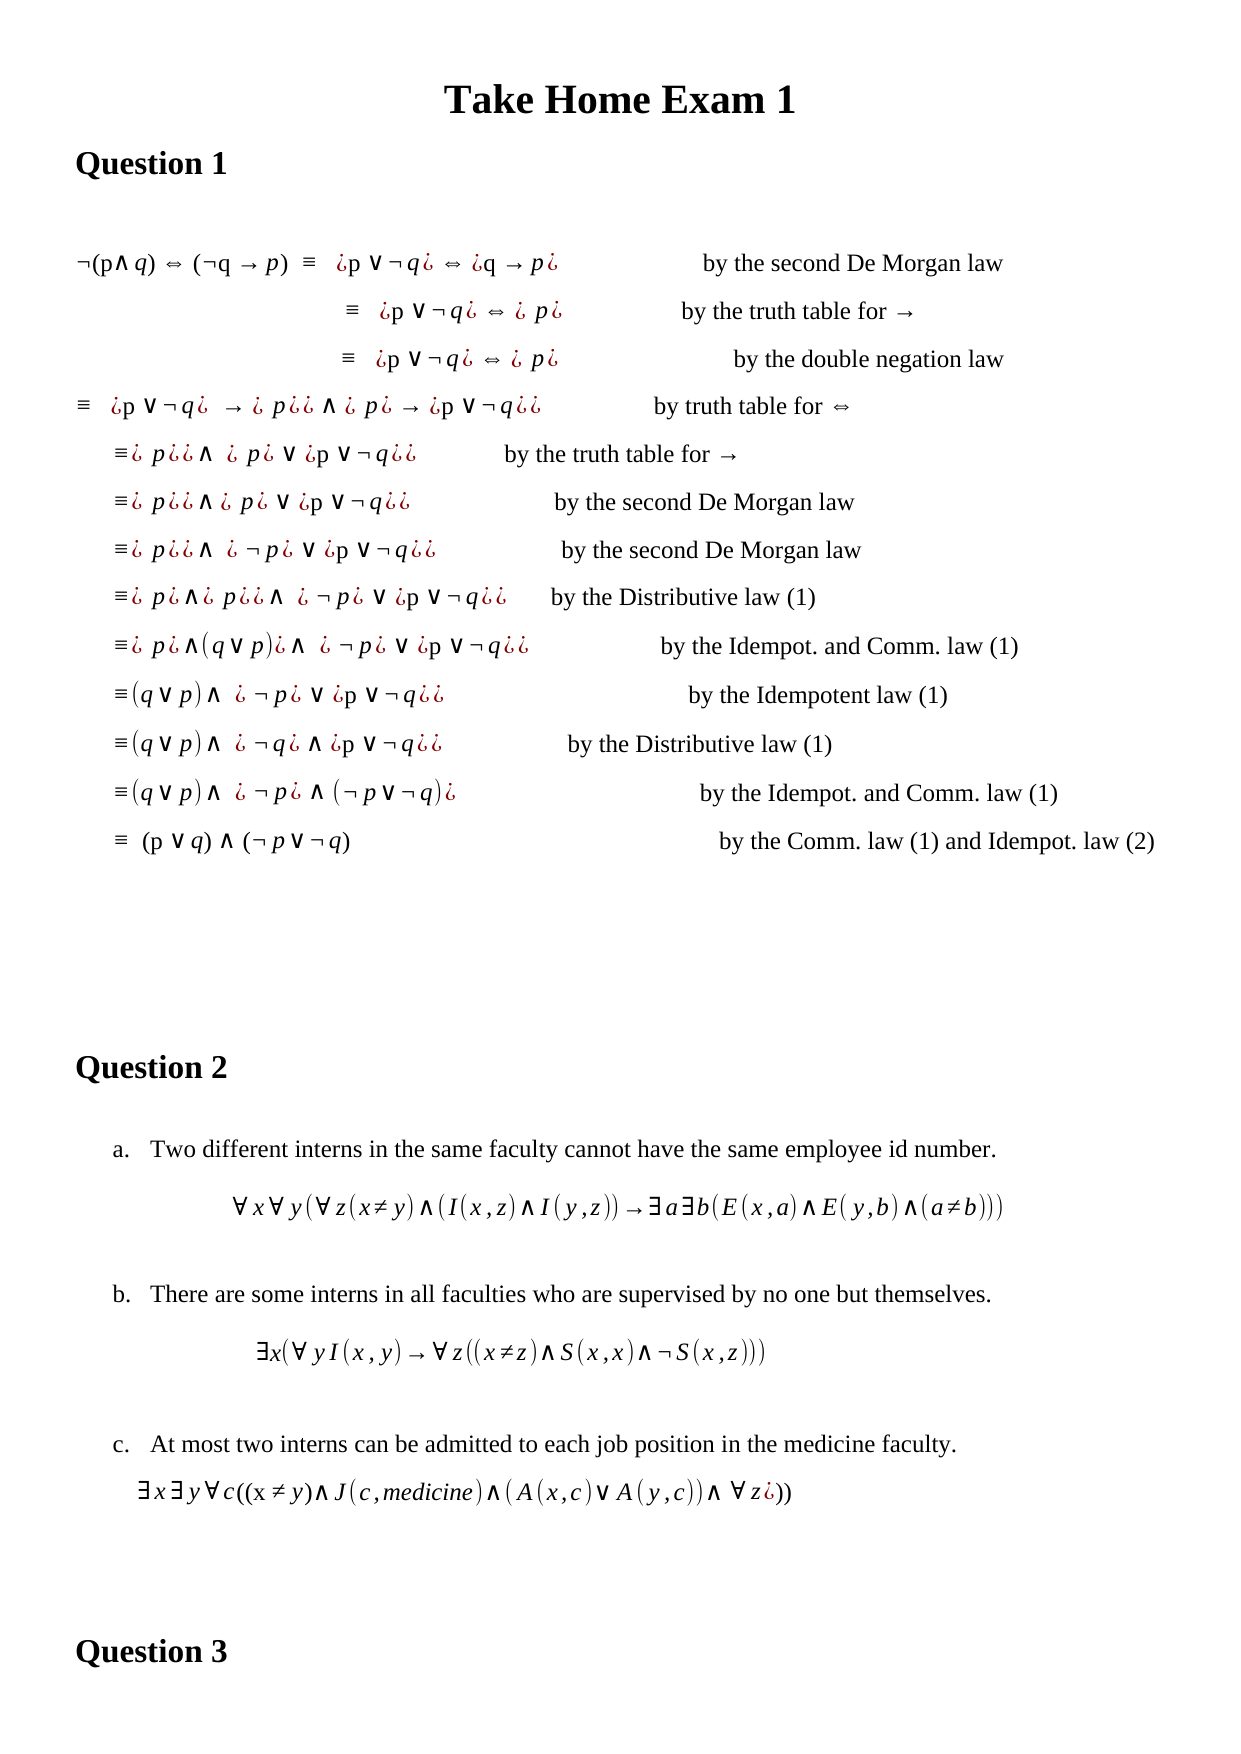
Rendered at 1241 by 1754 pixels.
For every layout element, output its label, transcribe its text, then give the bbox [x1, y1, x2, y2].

text p by the Distributive law (1) [75, 728, 1165, 758]
text by the Idempot. and Comm. law (1) [75, 777, 1165, 807]
text (p ) () by the Comm. law (1) and Idempot. law (2) [75, 826, 1165, 855]
text Question 1 [75, 143, 1165, 182]
text (p) (q ) p q by the second De Morgan law [75, 248, 1165, 277]
text Question 3 [75, 1631, 1165, 1670]
list At most two interns can be admitted to each job position in the medicine faculty. [112, 1429, 1165, 1458]
text p by the second De Morgan law [75, 487, 1165, 516]
text p by the Idempot. and Comm. law (1) [75, 630, 1165, 660]
text Question 2 [75, 1048, 1165, 1086]
text p by the truth table for [75, 439, 1165, 468]
text p by the Distributive law (1) [75, 582, 1165, 611]
text p by the truth table for [75, 296, 1165, 325]
text p by the double negation law [75, 344, 1165, 372]
list Two different interns in the same faculty cannot have the same employee id number. [112, 1134, 1165, 1163]
text ((x ) )) [75, 1477, 1165, 1507]
text Take Home Exam 1 [75, 75, 1165, 123]
list x [150, 1337, 1165, 1367]
text p by the second De Morgan law [75, 535, 1165, 563]
text p by the Idempotent law (1) [75, 679, 1165, 709]
list There are some interns in all faculties who are supervised by no one but themselves. [112, 1279, 1165, 1308]
text p p by truth table for [75, 391, 1165, 420]
